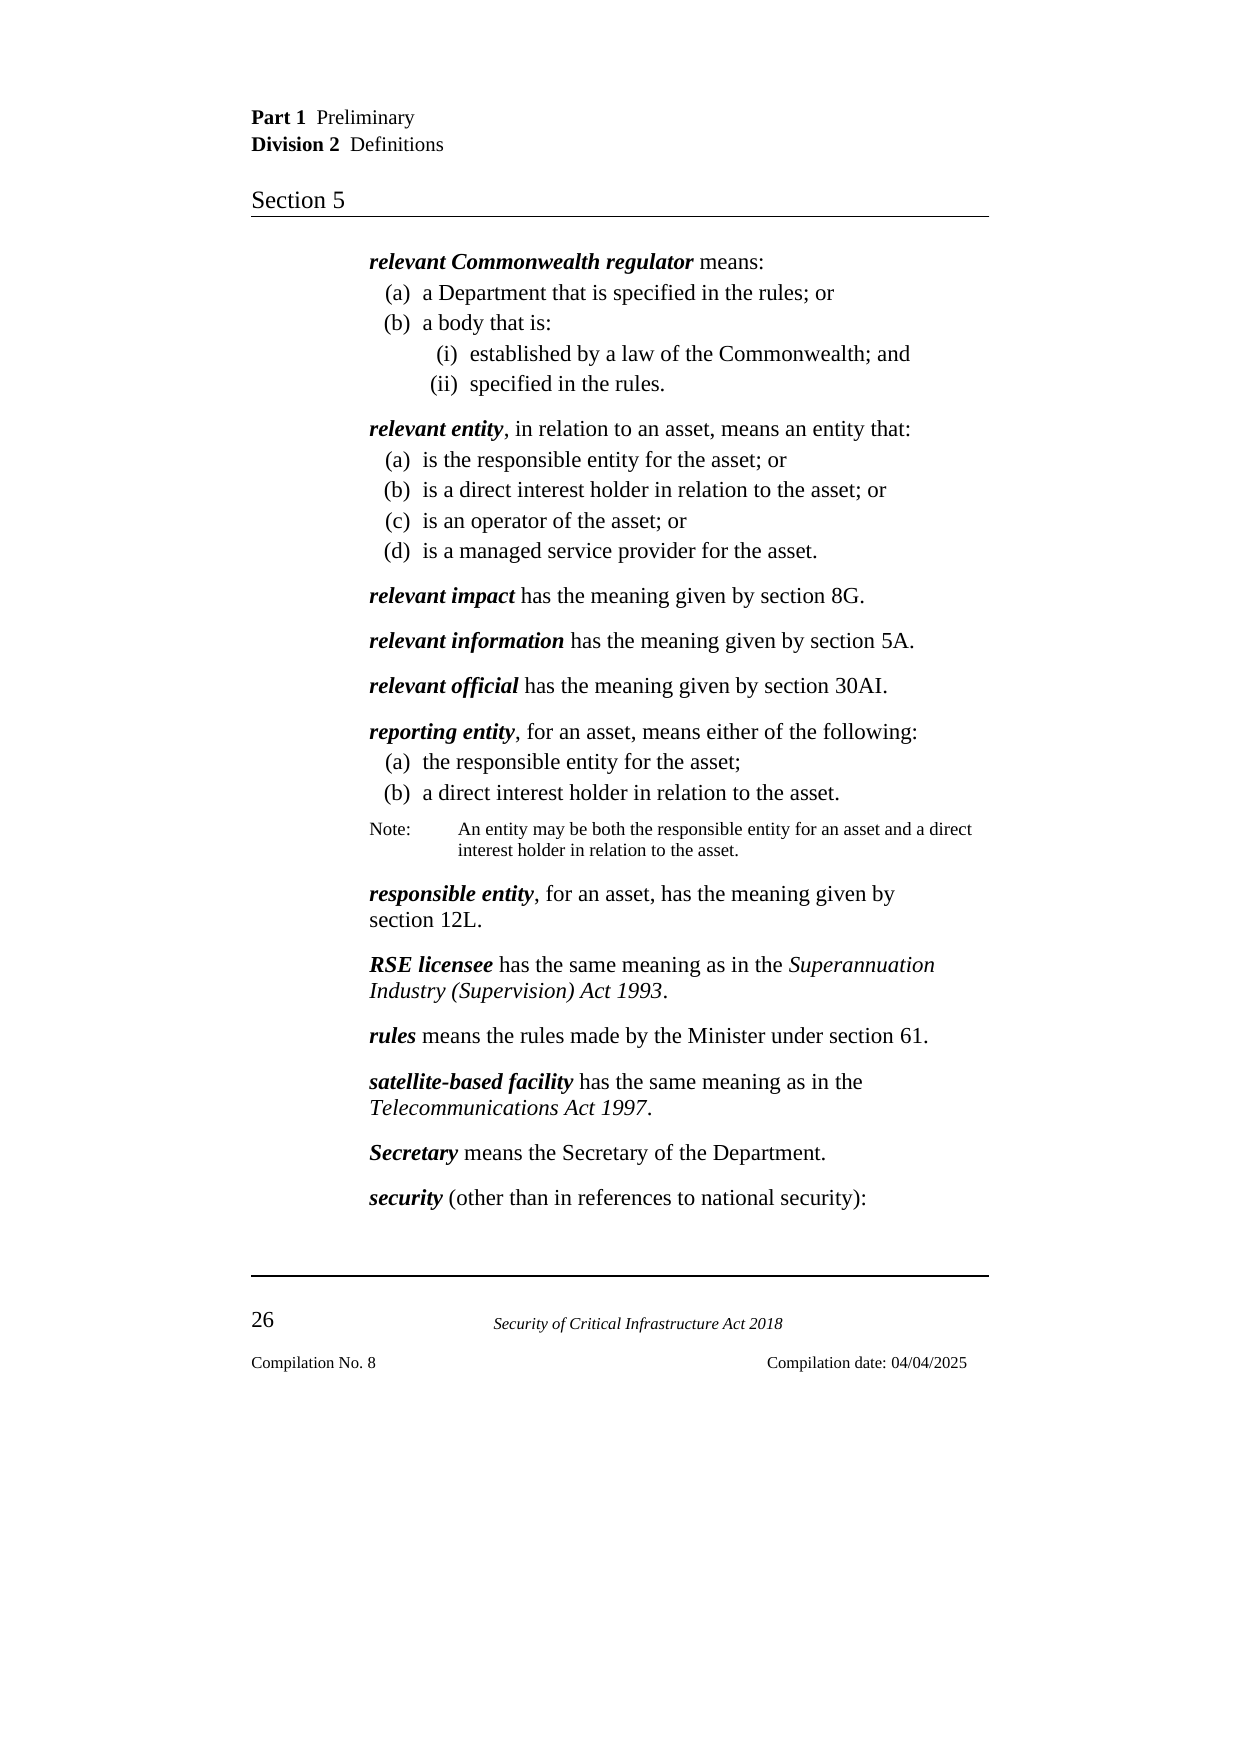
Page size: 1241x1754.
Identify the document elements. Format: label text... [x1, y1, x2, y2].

text rules means the rules made by the Minister under section 61. [369, 1023, 989, 1049]
text relevant official has the meaning given by section 30AI. [369, 673, 989, 699]
text (c) is an operator of the asset; or [251, 507, 989, 533]
text relevant information has the meaning given by section 5A. [369, 627, 989, 654]
text responsible entity, for an asset, has the meaning given by section 12L. [369, 880, 989, 932]
text RSE licensee has the same meaning as in the Superannuation Industry (Supervision) Act 1993. [369, 951, 989, 1004]
text (ii) specified in the rules. [251, 370, 989, 396]
text reporting entity, for an asset, means either of the following: [369, 718, 989, 744]
text (d) is a managed service provider for the asset. [251, 537, 989, 564]
text (b) a body that is: [251, 309, 989, 335]
text Note: An entity may be both the responsible entity for an asset and a direct interest holder in relation to the asset. [369, 818, 989, 861]
text Secretary means the Secretary of the Department. [369, 1139, 989, 1166]
text (a) the responsible entity for the asset; [251, 748, 989, 774]
text relevant Commonwealth regulator means: [369, 248, 989, 274]
text (a) is the responsible entity for the asset; or [251, 446, 989, 472]
text relevant impact has the meaning given by section 8G. [369, 582, 989, 609]
text relevant entity, in relation to an asset, means an entity that: [369, 415, 989, 442]
text (b) is a direct interest holder in relation to the asset; or [251, 476, 989, 503]
text (i) established by a law of the Commonwealth; and [251, 339, 989, 366]
text (a) a Department that is specified in the rules; or [251, 278, 989, 305]
text satellite-based facility has the same meaning as in the Telecommunications Act 1997. [369, 1068, 989, 1120]
text security (other than in references to national security): [369, 1184, 989, 1211]
text (b) a direct interest holder in relation to the asset. [251, 779, 989, 805]
